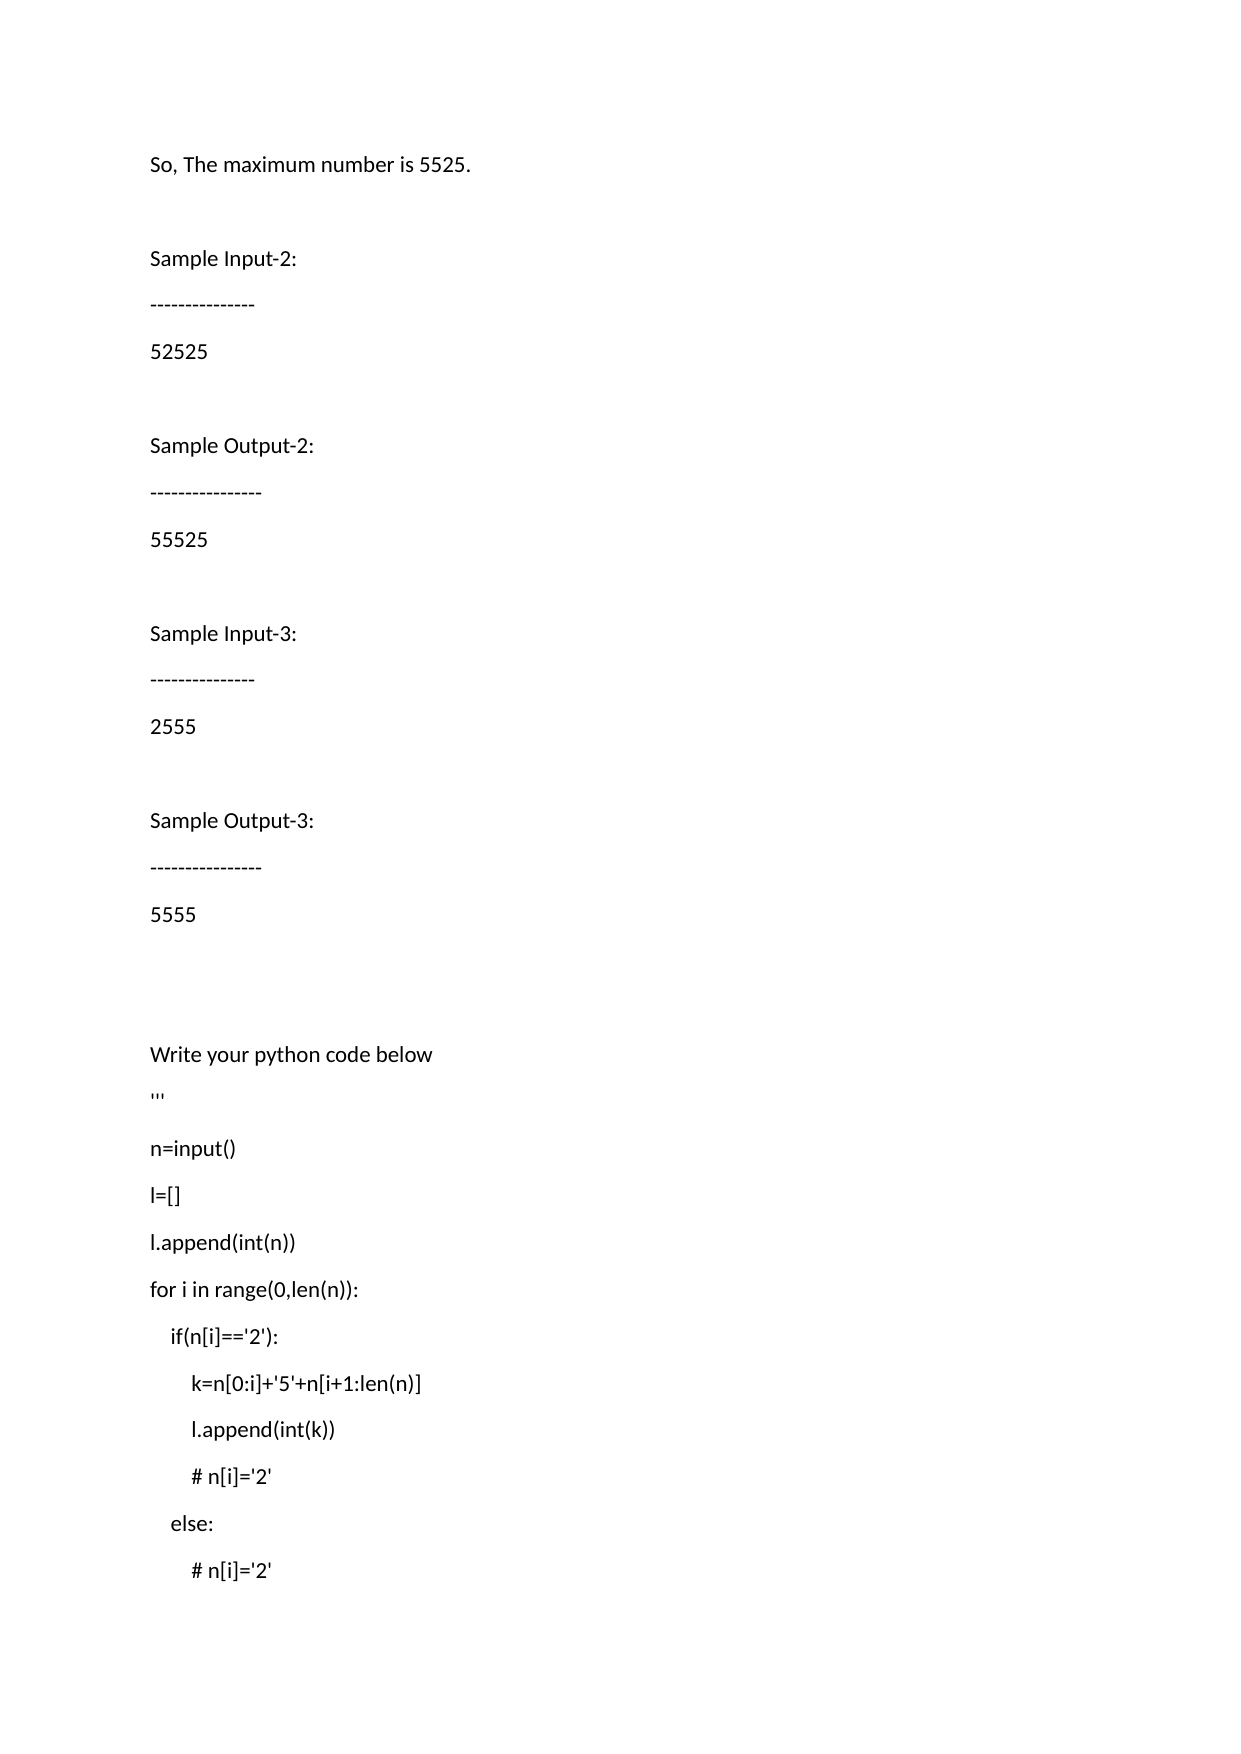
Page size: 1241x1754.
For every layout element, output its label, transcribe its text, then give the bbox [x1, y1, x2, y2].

text Sample Input-3: [150, 619, 1090, 647]
text 52525 [150, 337, 1090, 366]
text Sample Output-2: [150, 431, 1090, 459]
text # n[i]='2' [150, 1556, 1090, 1584]
text So, The maximum number is 5525. [150, 150, 1090, 178]
text Write your python code below [150, 1041, 1090, 1069]
text --------------- [150, 666, 1090, 694]
text 5555 [150, 900, 1090, 928]
text ---------------- [150, 478, 1090, 506]
text l.append(int(k)) [150, 1416, 1090, 1444]
text n=input() [150, 1134, 1090, 1162]
text l=[] [150, 1181, 1090, 1209]
text --------------- [150, 291, 1090, 319]
text Sample Output-3: [150, 806, 1090, 834]
text # n[i]='2' [150, 1462, 1090, 1491]
text ''' [150, 1087, 1090, 1116]
text k=n[0:i]+'5'+n[i+1:len(n)] [150, 1369, 1090, 1397]
text if(n[i]=='2'): [150, 1322, 1090, 1350]
text l.append(int(n)) [150, 1228, 1090, 1256]
text for i in range(0,len(n)): [150, 1275, 1090, 1303]
text else: [150, 1509, 1090, 1537]
text 2555 [150, 712, 1090, 741]
text ---------------- [150, 853, 1090, 881]
text Sample Input-2: [150, 244, 1090, 272]
text 55525 [150, 525, 1090, 553]
